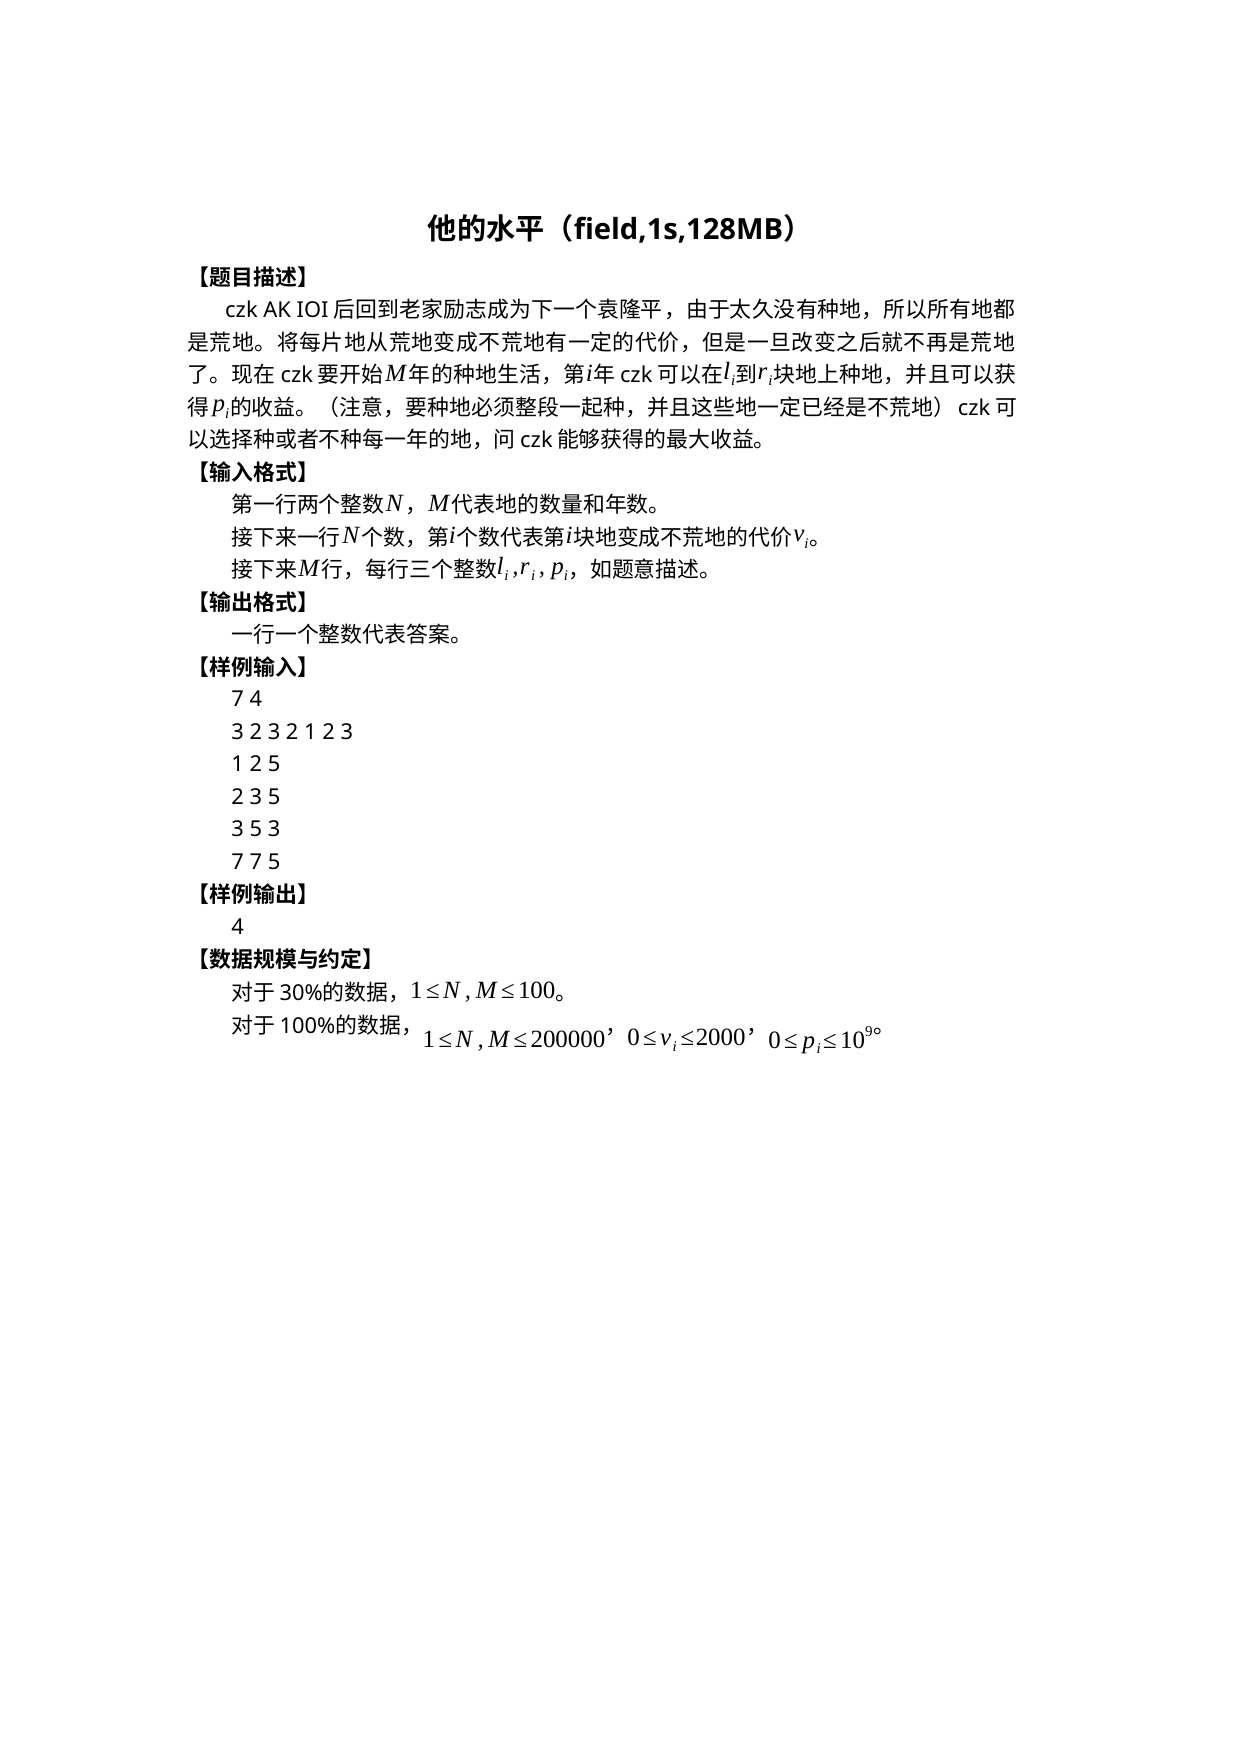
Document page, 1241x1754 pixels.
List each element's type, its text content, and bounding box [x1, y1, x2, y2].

text 他的水平（field,1s,128MB） [187, 194, 1053, 259]
text 7 4 [187, 682, 1053, 714]
text 【输出格式】 [187, 584, 1053, 617]
text 接下来行，每行三个整数，如题意描述。 [225, 552, 1053, 584]
text 4 [187, 909, 1053, 942]
text 7 7 5 [187, 844, 1053, 877]
text 【样例输入】 [187, 649, 1053, 682]
text 2 3 5 [187, 779, 1053, 812]
text 【输入格式】 [187, 454, 1053, 487]
text 一行一个整数代表答案。 [187, 617, 1053, 649]
text 3 2 3 2 1 2 3 [187, 714, 1053, 747]
text 【样例输出】 [187, 877, 1053, 909]
text 1 2 5 [187, 747, 1053, 779]
text 对于30%的数据，。 [187, 974, 1053, 1007]
text 3 5 3 [187, 812, 1053, 844]
text 【题目描述】 [187, 259, 1053, 292]
text 第一行两个整数，代表地的数量和年数。 [187, 487, 1053, 519]
text 对于100%的数据，，，。 [187, 1007, 1053, 1072]
text 【数据规模与约定】 [187, 942, 1053, 974]
text czk AK IOI后回到老家励志成为下一个袁隆平，由于太久没有种地，所以所有地都是荒地。将每片地从荒地变成不荒地有一定的代价，但是一旦改变之后就不再是荒地了。现在czk要开始年的种地生活，第年czk可以在到块地上种地，并且可以获得的收益。（注意，要种地必须整段一起种，并且这些地一定已经是不荒地）czk可以选择种或者不种每一年的地，问czk能够获得的最大收益。 [187, 292, 1017, 454]
text 接下来一行个数，第个数代表第块地变成不荒地的代价。 [225, 519, 1053, 552]
